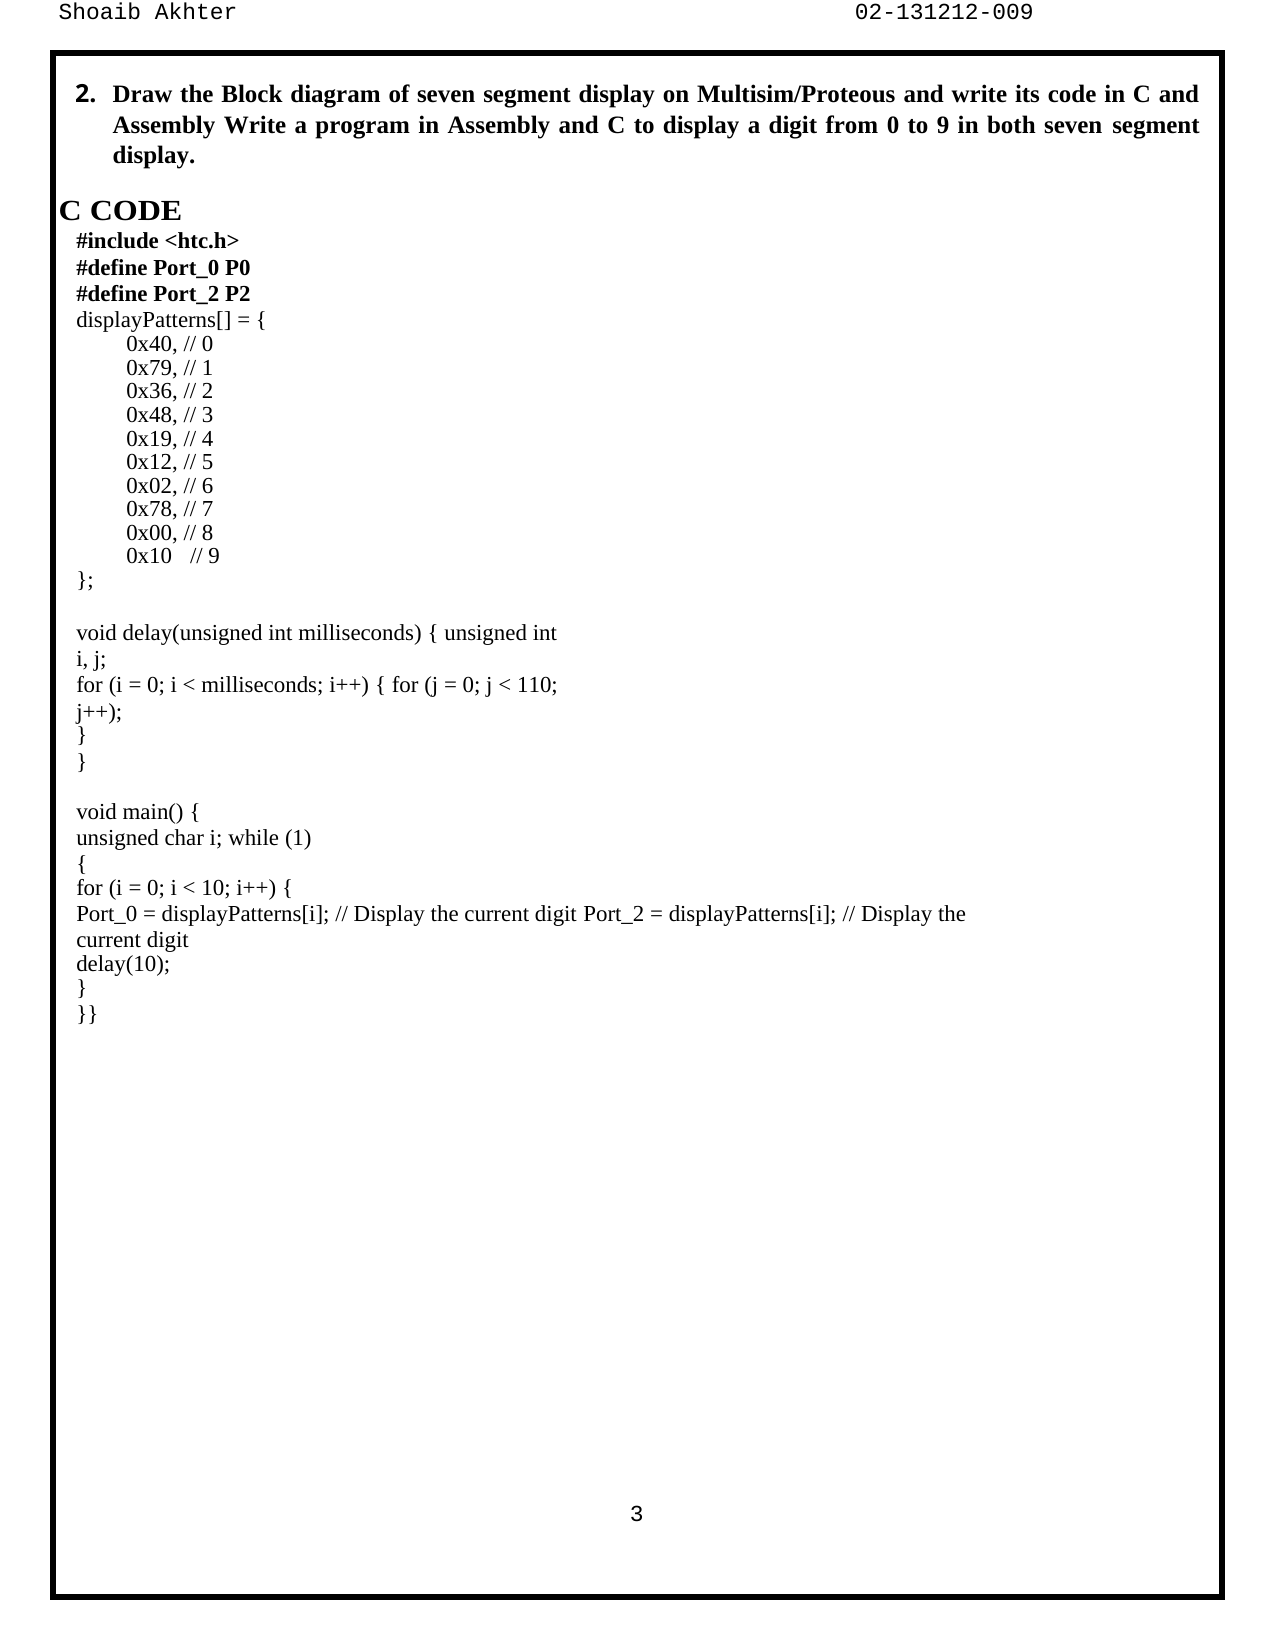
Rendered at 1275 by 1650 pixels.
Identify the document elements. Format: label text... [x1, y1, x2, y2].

text } [76, 976, 1214, 1000]
text void main() { [76, 800, 1214, 824]
subtitle #include <htc.h> #define Port_0 P0 #define Port_2 P2 [76, 227, 291, 306]
subtitle Draw the Block diagram of seven segment display on Multisim/Proteous and write its code in C and Assembly Write a program in Assembly and C to display a digit from 0 to 9 in both seven segment display. [75, 75, 1199, 168]
text } [76, 724, 1214, 748]
subtitle C CODE [58, 193, 734, 227]
text delay(10); [76, 953, 1214, 976]
text for (i = 0; i < milliseconds; i++) { for (j = 0; j < 110; j++); [76, 671, 577, 724]
text Port_0 = displayPatterns[i]; // Display the current digit Port_2 = displayPatterns[i]; // Display the current digit [76, 900, 1013, 953]
text 0x12, // 5 [126, 451, 1214, 474]
text 0x19, // 4 [126, 427, 1214, 451]
text } [76, 748, 1214, 774]
text 0x02, // 6 [126, 474, 1214, 498]
text }; [76, 569, 1214, 592]
text void delay(unsigned int milliseconds) { unsigned int [76, 619, 564, 645]
text unsigned char i; while (1) { [76, 824, 328, 877]
text displayPatterns[] = { [76, 306, 741, 333]
text 0x48, // 3 [126, 403, 1214, 427]
text 0x36, // 2 [126, 380, 1214, 403]
text }} [76, 1000, 1214, 1026]
text 0x78, // 7 [126, 498, 1214, 521]
text 0x40, // 0 [126, 333, 1214, 356]
text for (i = 0; i < 10; i++) { [76, 877, 1214, 900]
text 0x10 // 9 [126, 545, 1214, 569]
text 0x00, // 8 [126, 521, 1214, 545]
text i, j; [76, 645, 564, 671]
text 0x79, // 1 [126, 356, 1214, 380]
